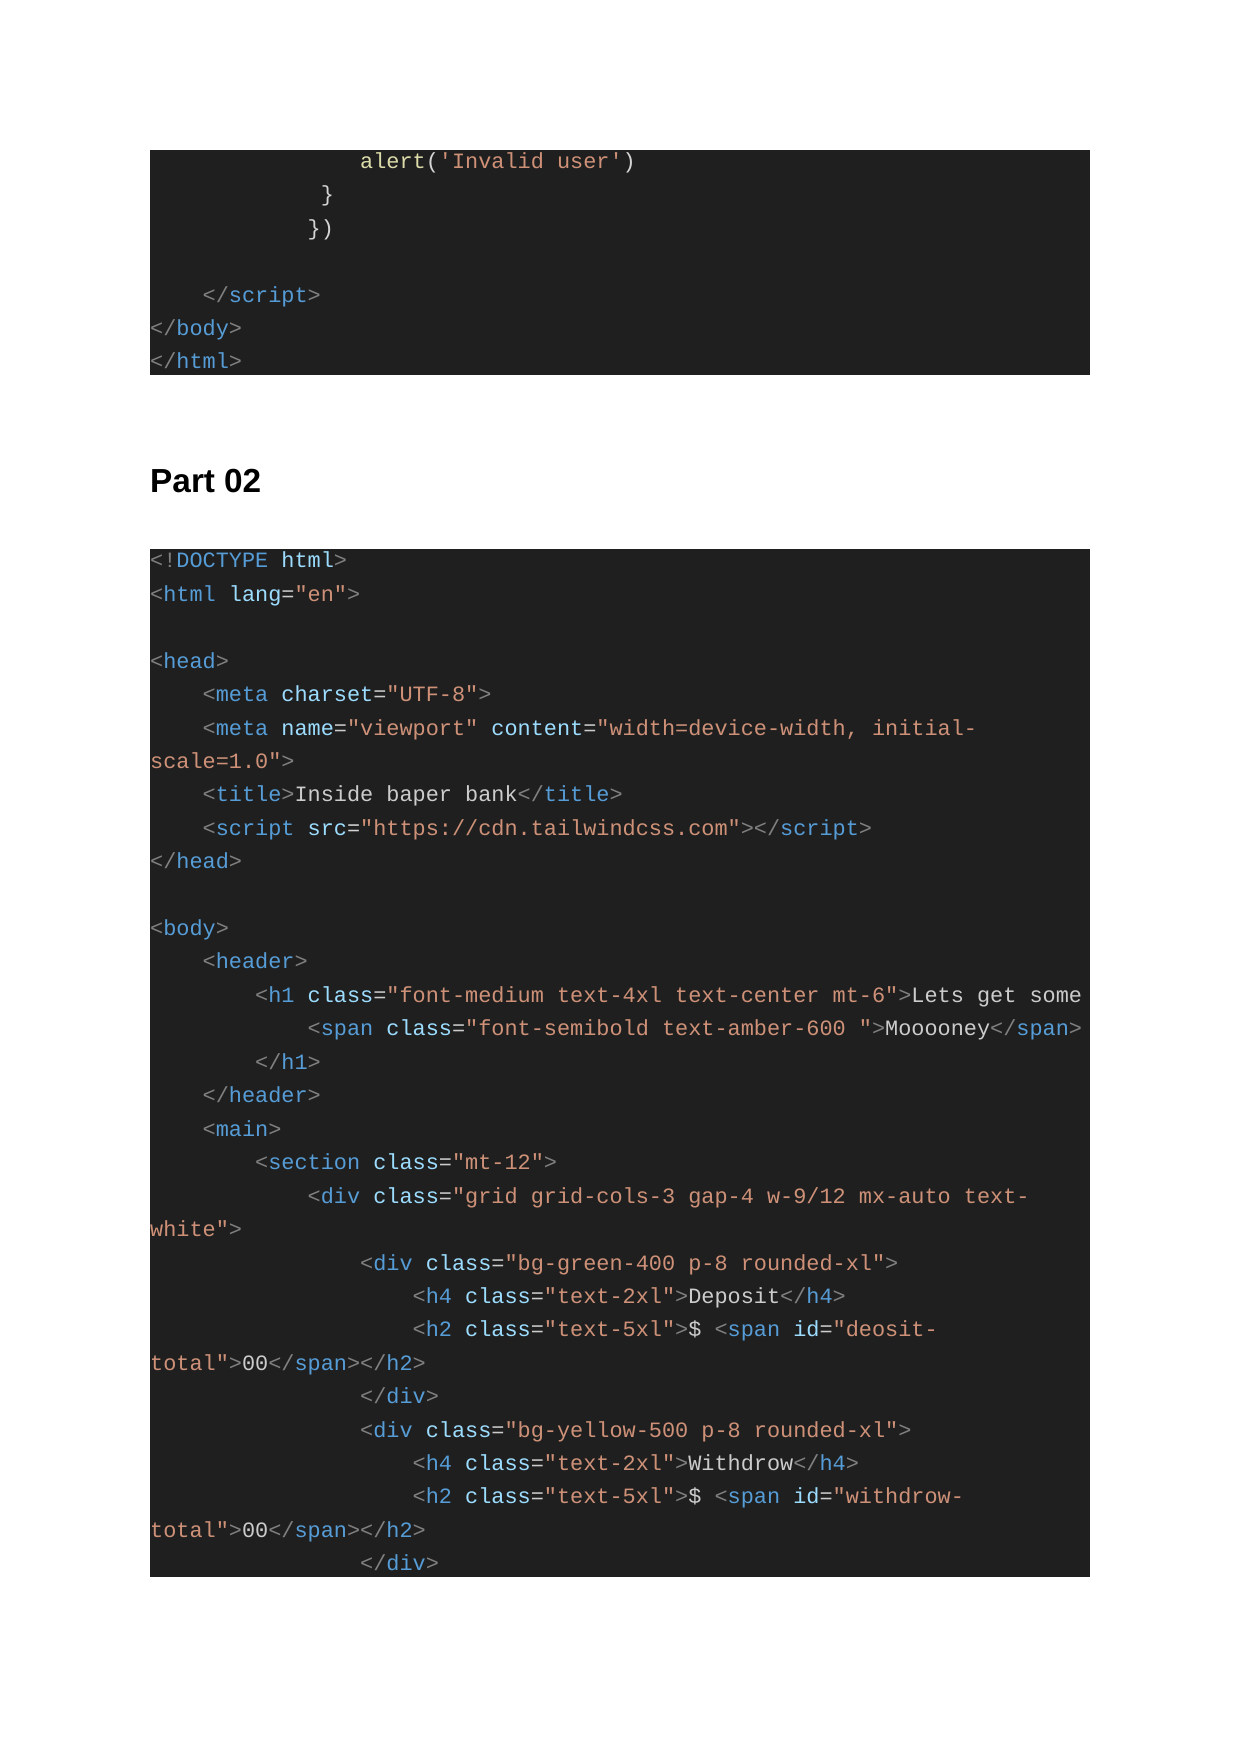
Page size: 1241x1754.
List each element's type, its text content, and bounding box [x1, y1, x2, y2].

text <h2 class="text-5xl">$ <span id="deosit-total">00</span></h2> [150, 1318, 1090, 1377]
text <meta name="viewport" content="width=device-width, initial-scale=1.0"> [150, 717, 1090, 775]
text <!DOCTYPE html> [150, 549, 1090, 574]
text </div> [150, 1553, 1090, 1577]
text <meta charset="UTF-8"> [150, 683, 1090, 708]
text <body> [150, 917, 1090, 942]
text </div> [150, 1385, 1090, 1410]
text <head> [150, 650, 1090, 674]
text <title>Inside baper bank</title> [150, 783, 1090, 808]
text <html lang="en"> [150, 583, 1090, 608]
text }) [150, 217, 1090, 242]
text } [150, 183, 1090, 208]
text <h4 class="text-2xl">Deposit</h4> [150, 1285, 1090, 1310]
text Part 02 [150, 461, 1090, 499]
text <span class="font-semibold text-amber-600 ">Mooooney</span> [150, 1018, 1090, 1042]
text </head> [150, 850, 1090, 875]
text <main> [150, 1118, 1090, 1143]
text <div class="bg-yellow-500 p-8 rounded-xl"> [150, 1419, 1090, 1444]
text <h2 class="text-5xl">$ <span id="withdrow-total">00</span></h2> [150, 1486, 1090, 1544]
text <div class="grid grid-cols-3 gap-4 w-9/12 mx-auto text-white"> [150, 1185, 1090, 1243]
text <section class="mt-12"> [150, 1151, 1090, 1176]
text <div class="bg-green-400 p-8 rounded-xl"> [150, 1252, 1090, 1276]
text </body> [150, 317, 1090, 342]
text </header> [150, 1084, 1090, 1109]
text <header> [150, 951, 1090, 976]
text <script src="https://cdn.tailwindcss.com"></script> [150, 817, 1090, 842]
text </script> [150, 284, 1090, 308]
text <h1 class="font-medium text-4xl text-center mt-6">Lets get some [150, 984, 1090, 1009]
text alert('Invalid user') [150, 150, 1090, 175]
text </html> [150, 351, 1090, 375]
text <h4 class="text-2xl">Withdrow</h4> [150, 1452, 1090, 1477]
text </h1> [150, 1051, 1090, 1076]
